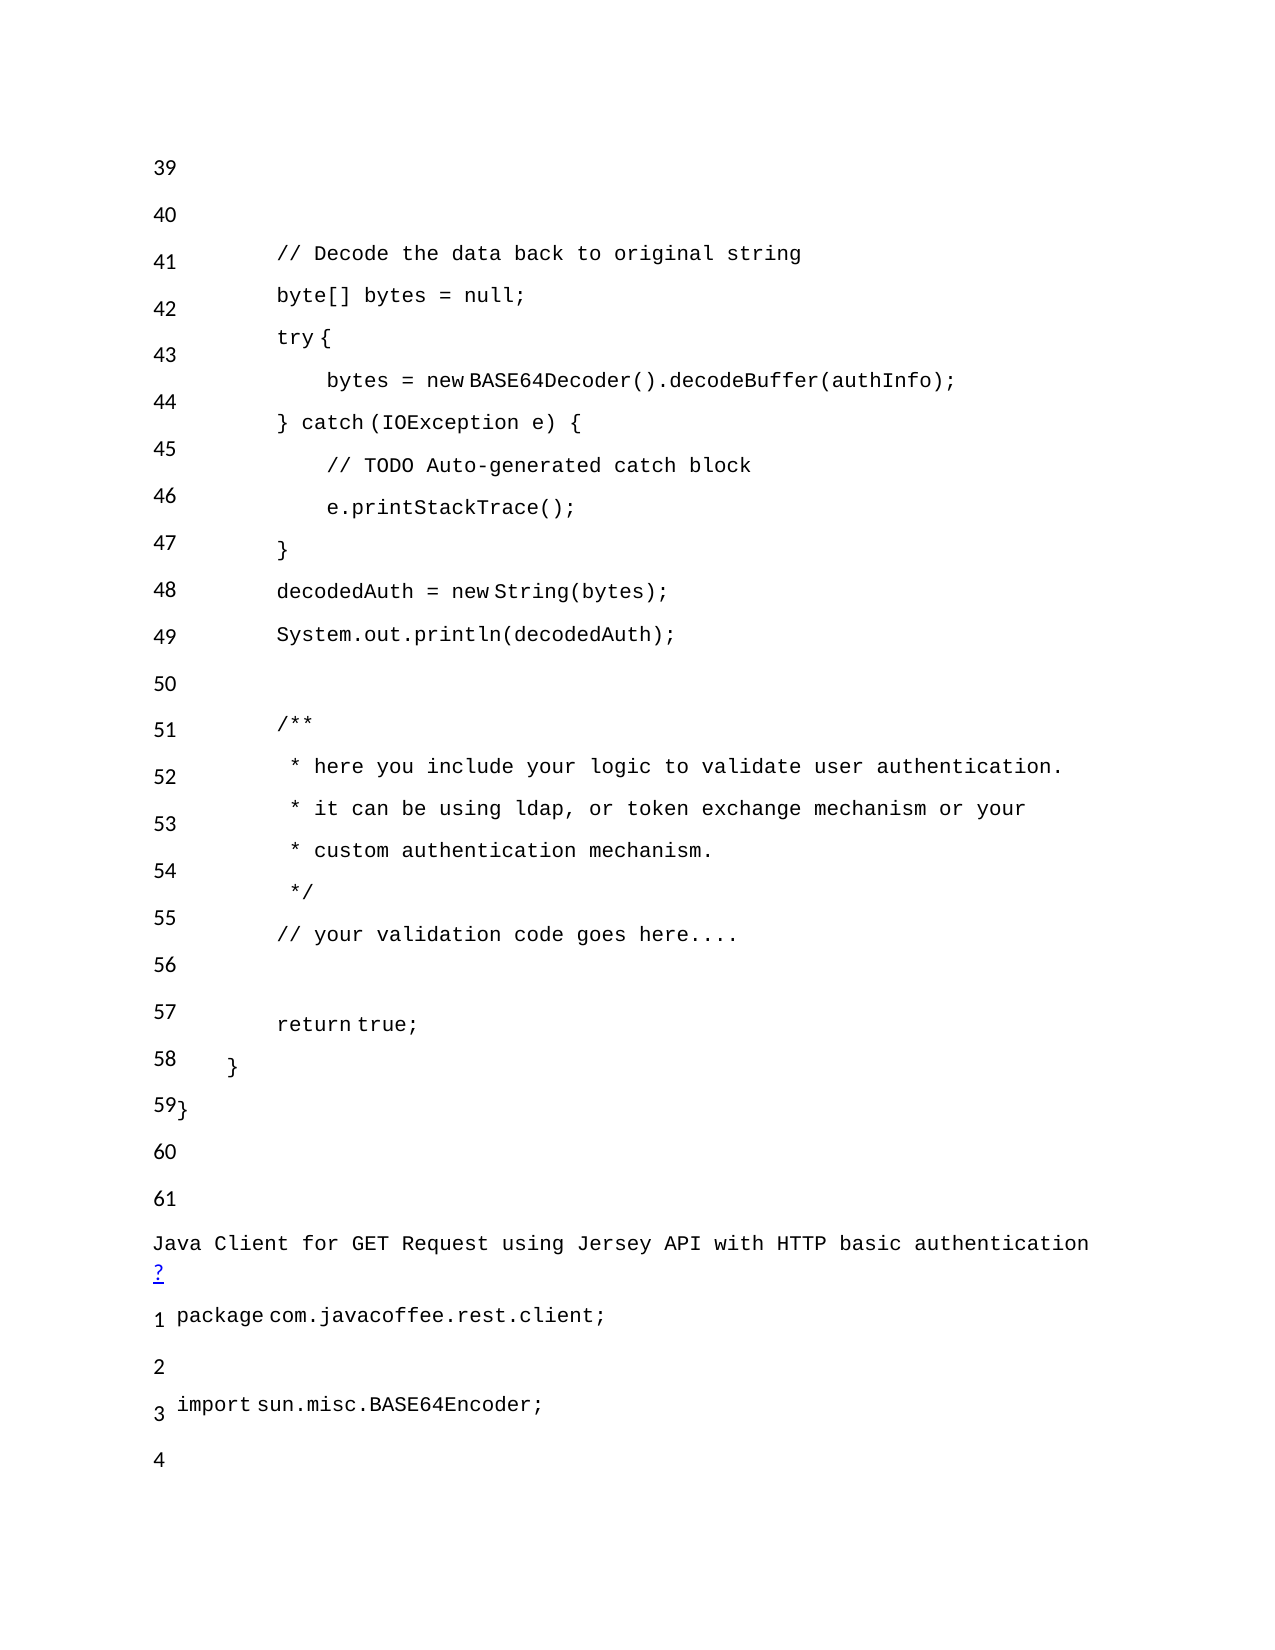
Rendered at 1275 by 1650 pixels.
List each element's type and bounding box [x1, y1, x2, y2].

table_cell [150, 150, 1125, 1495]
